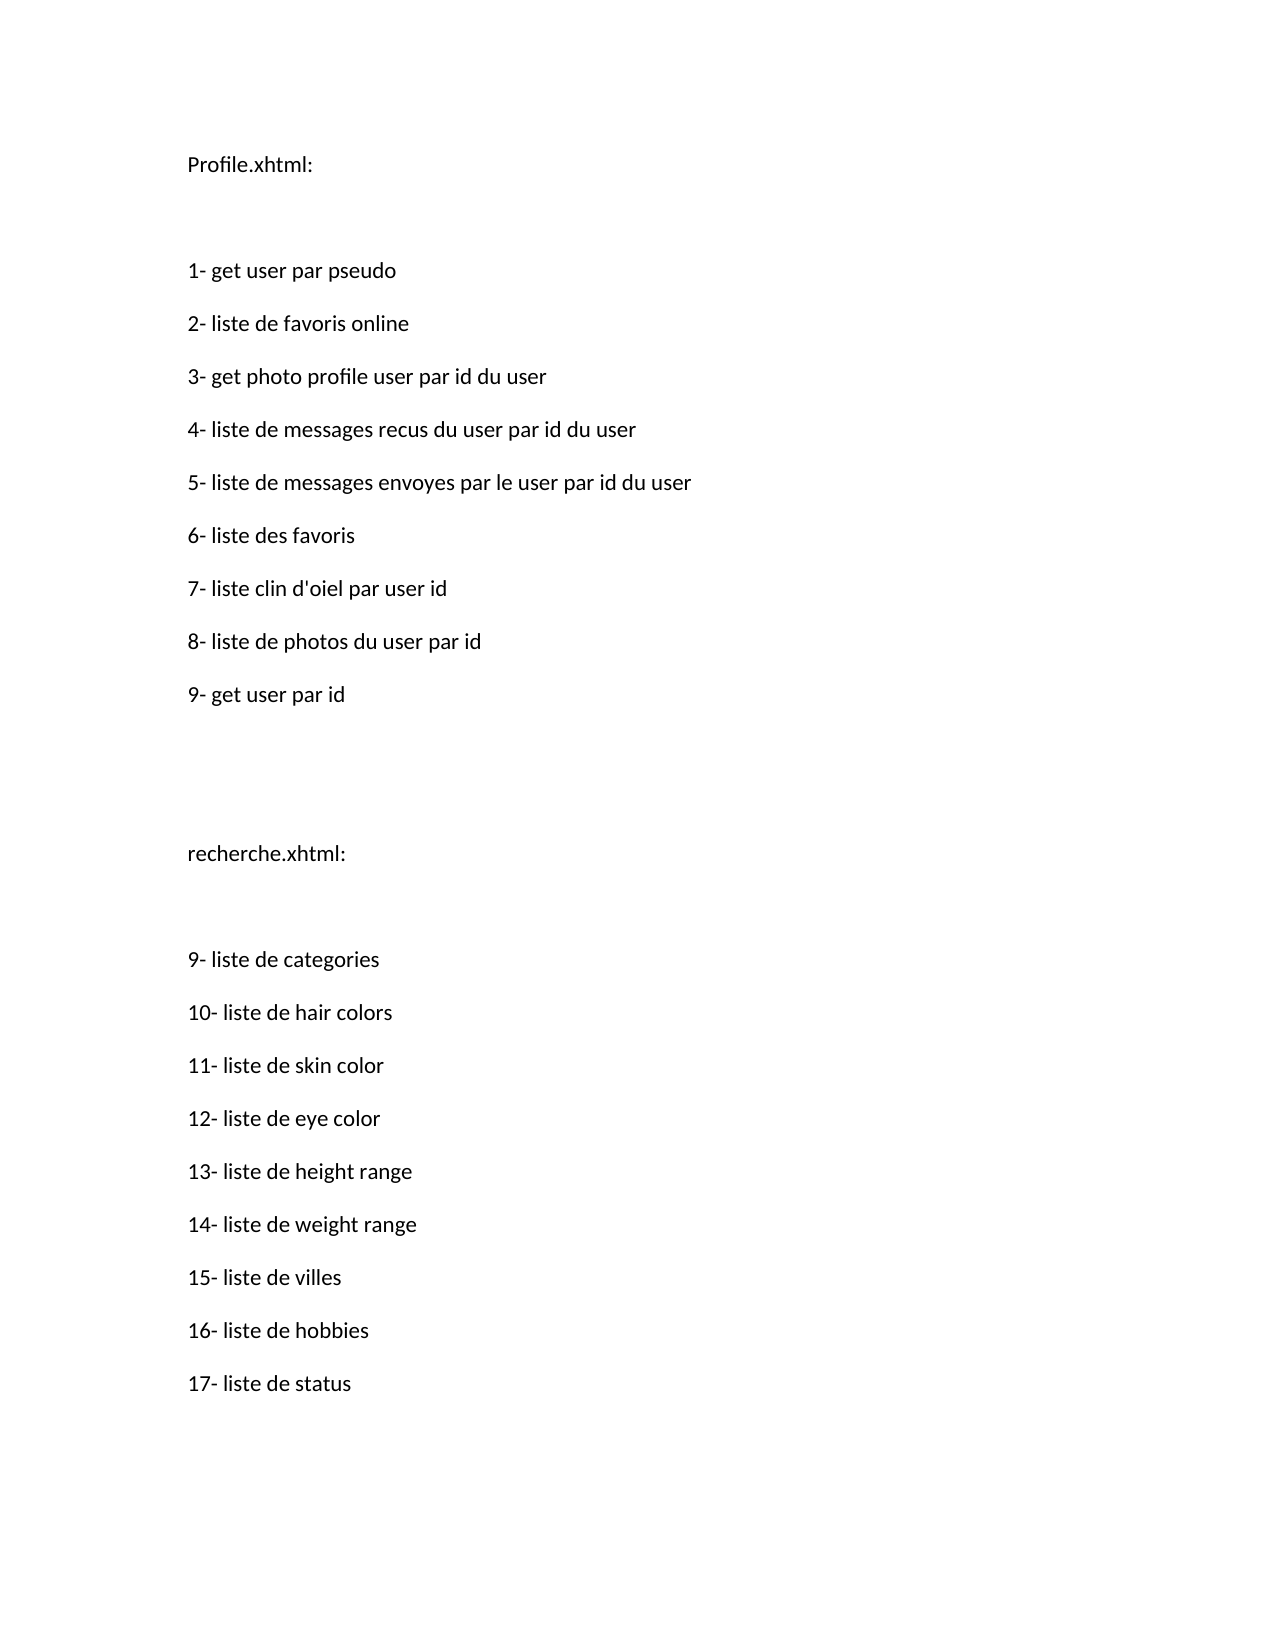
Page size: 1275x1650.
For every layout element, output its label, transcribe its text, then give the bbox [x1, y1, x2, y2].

text 5- liste de messages envoyes par le user par id du user [187, 468, 1087, 496]
text 6- liste des favoris [187, 521, 1087, 549]
text Profile.xhtml: [187, 150, 1087, 178]
text 17- liste de status [187, 1369, 1087, 1397]
text 7- liste clin d'oiel par user id [187, 574, 1087, 602]
text 12- liste de eye color [187, 1104, 1087, 1132]
text 9- liste de categories [187, 945, 1087, 973]
text 15- liste de villes [187, 1263, 1087, 1291]
text 9- get user par id [187, 680, 1087, 708]
text 3- get photo profile user par id du user [187, 362, 1087, 390]
text 4- liste de messages recus du user par id du user [187, 415, 1087, 443]
text 10- liste de hair colors [187, 998, 1087, 1026]
text 2- liste de favoris online [187, 309, 1087, 337]
text 1- get user par pseudo [187, 256, 1087, 284]
text recherche.xhtml: [187, 839, 1087, 867]
text 8- liste de photos du user par id [187, 627, 1087, 655]
text 13- liste de height range [187, 1157, 1087, 1185]
text 14- liste de weight range [187, 1210, 1087, 1238]
text 16- liste de hobbies [187, 1316, 1087, 1344]
text 11- liste de skin color [187, 1051, 1087, 1079]
